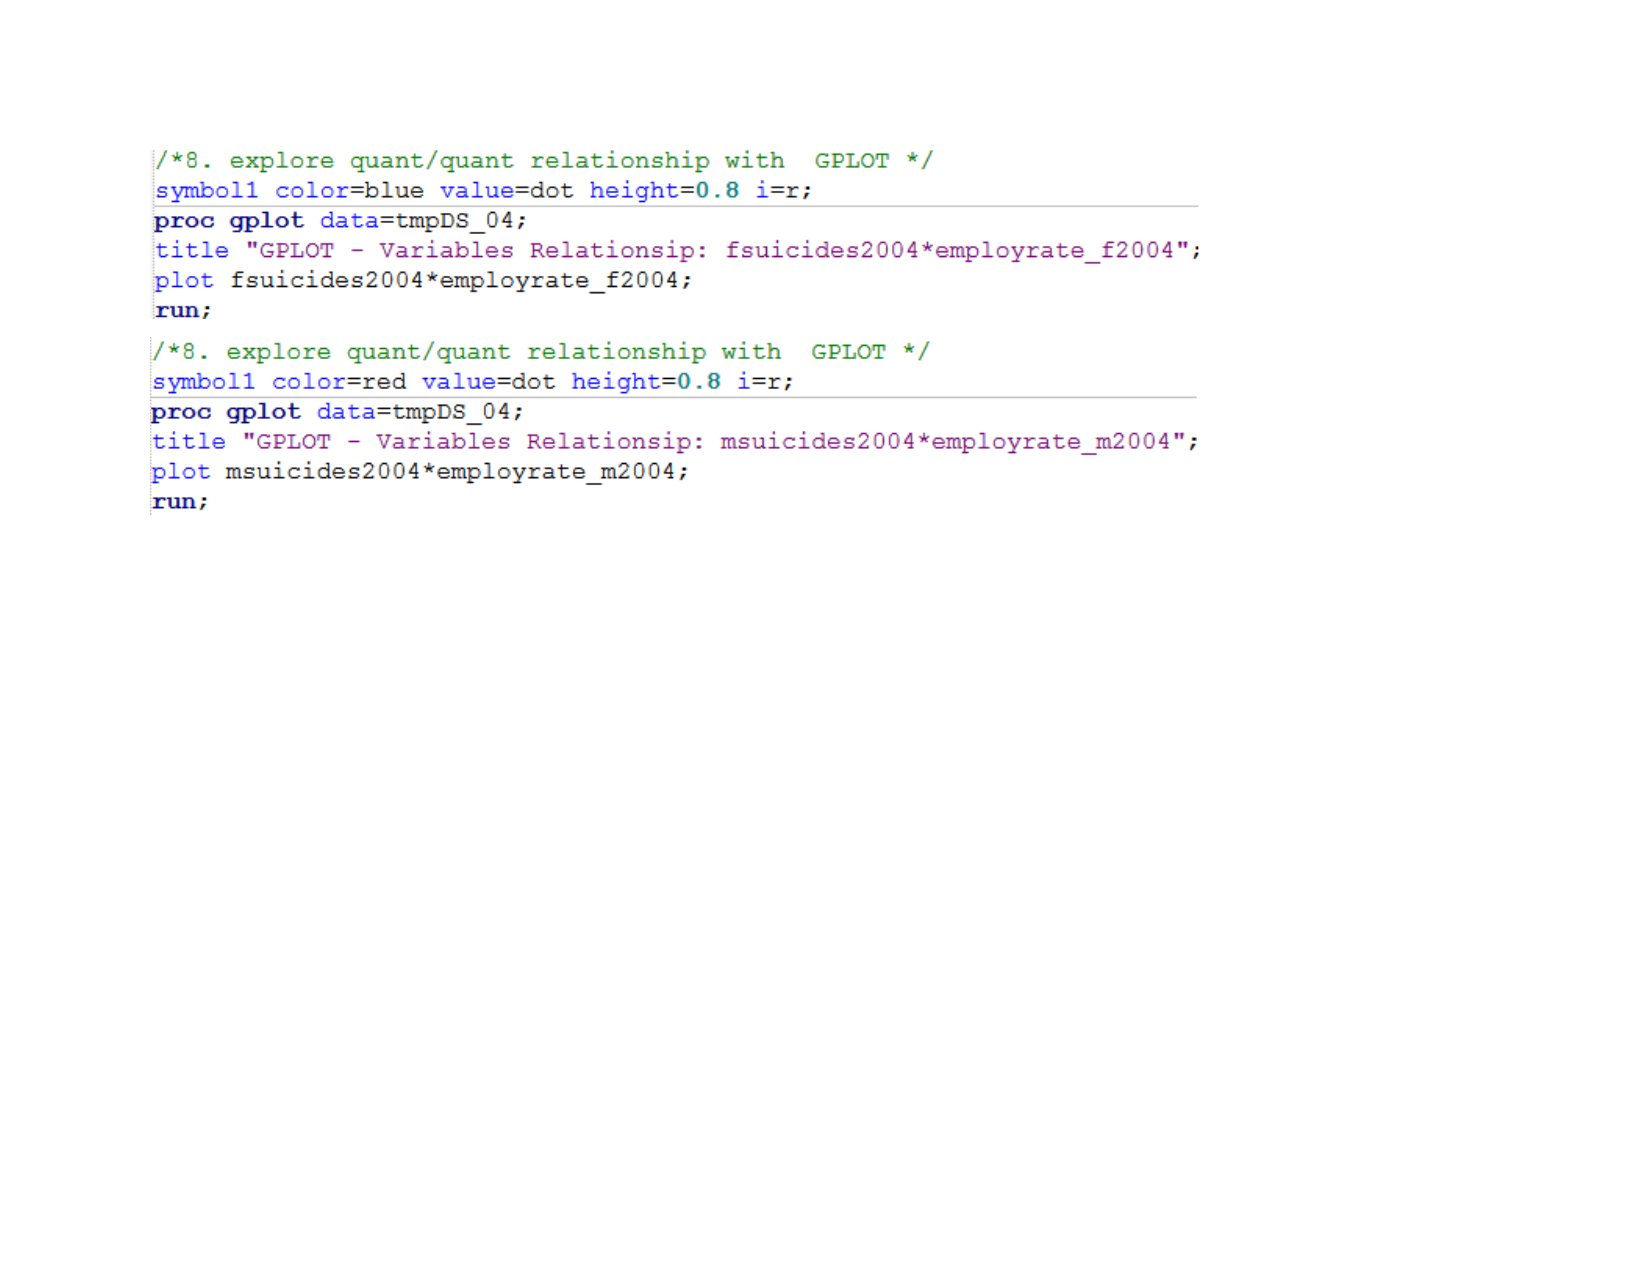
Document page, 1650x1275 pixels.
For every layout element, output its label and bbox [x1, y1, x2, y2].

picture [150, 150, 1199, 319]
picture [150, 337, 1197, 515]
